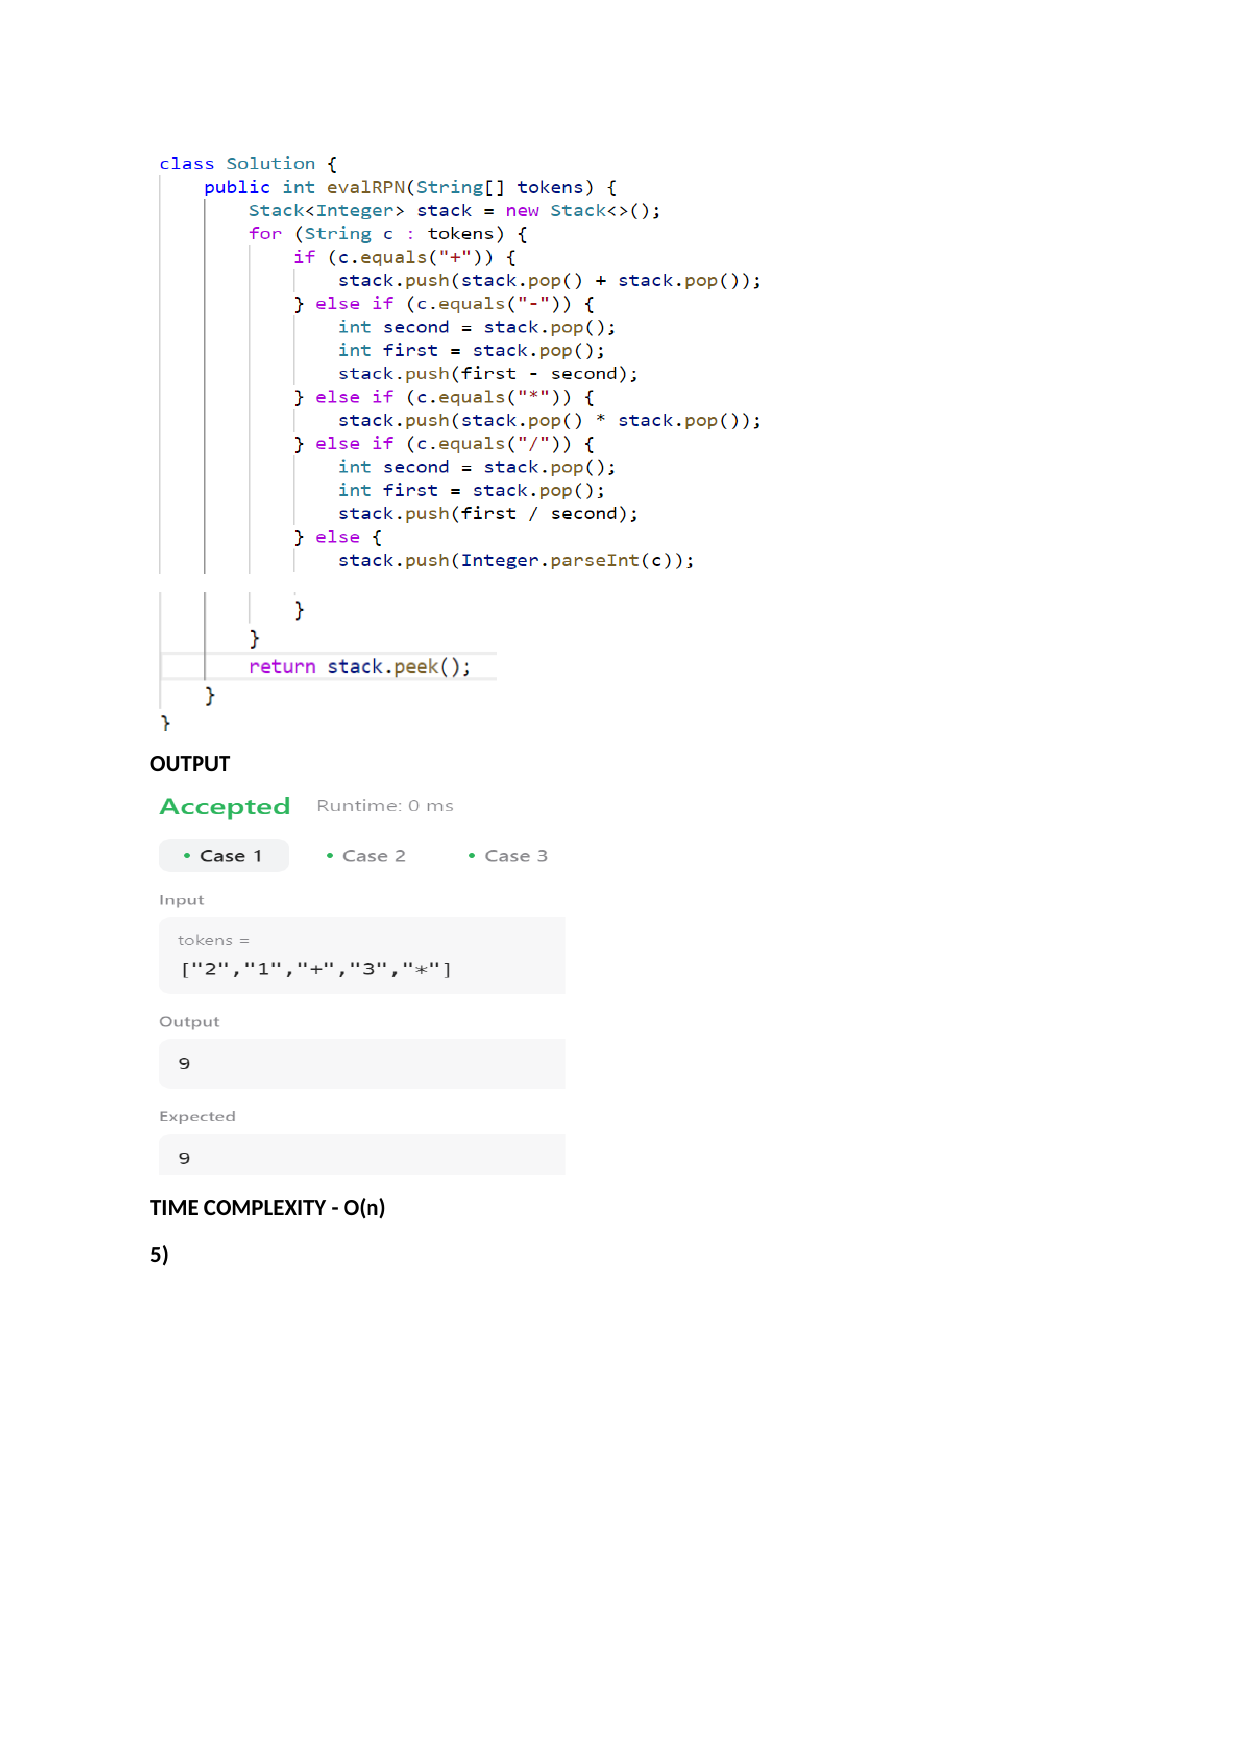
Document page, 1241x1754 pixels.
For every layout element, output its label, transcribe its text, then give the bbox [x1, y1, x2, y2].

text OUTPUT [150, 749, 1090, 777]
picture [150, 150, 785, 574]
picture [150, 796, 566, 1175]
text TIME COMPLEXITY - O(n) [150, 1193, 1090, 1221]
text 5) [150, 1240, 1090, 1268]
picture [150, 592, 497, 731]
